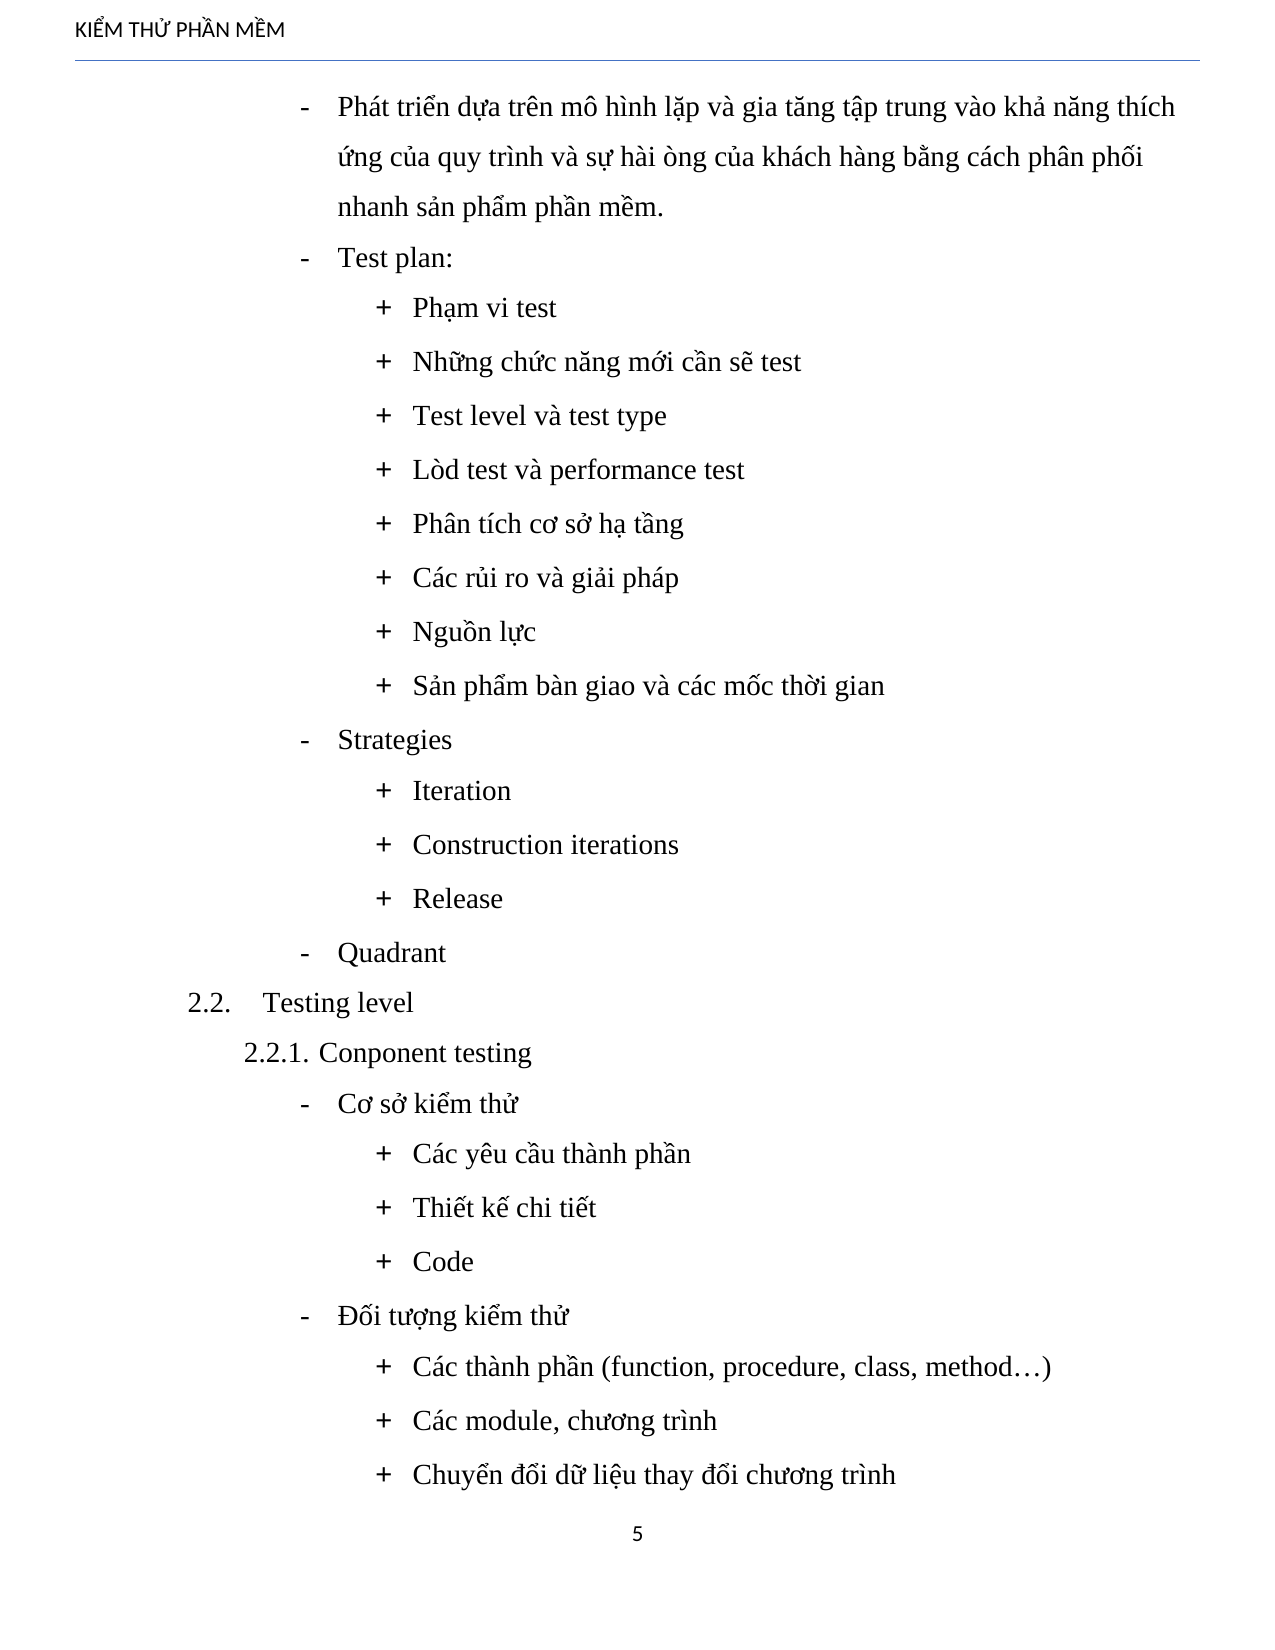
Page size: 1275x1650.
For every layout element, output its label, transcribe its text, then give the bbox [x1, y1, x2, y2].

list Phạm vi test [375, 290, 1200, 326]
list Sản phẩm bàn giao và các mốc thời gian [375, 668, 1200, 704]
list Các thành phần (function, procedure, class, method…) [375, 1349, 1200, 1385]
list Chuyển đổi dữ liệu thay đổi chương trình [375, 1457, 1200, 1493]
list Các yêu cầu thành phần [375, 1136, 1200, 1172]
list Testing level [187, 985, 1200, 1019]
list Nguồn lực [375, 614, 1200, 650]
list Strategies [300, 722, 1200, 756]
list Những chức năng mới cần sẽ test [375, 344, 1200, 380]
list Release [375, 881, 1200, 917]
list Cơ sở kiểm thử [300, 1086, 1200, 1119]
list Phát triển dựa trên mô hình lặp và gia tăng tập trung vào khả năng thích ứng của quy trình và sự hài òng của khách hàng bằng cách phân phối nhanh sản phẩm phần mềm. [300, 89, 1200, 223]
list Test level và test type [375, 398, 1200, 434]
list Iteration [375, 773, 1200, 809]
list Các module, chương trình [375, 1403, 1200, 1439]
list Code [375, 1244, 1200, 1280]
list Phân tích cơ sở hạ tầng [375, 506, 1200, 542]
list Test plan: [300, 240, 1200, 273]
list Construction iterations [375, 827, 1200, 863]
list Lòd test và performance test [375, 452, 1200, 488]
list Conponent testing [244, 1036, 1200, 1069]
list Đối tượng kiểm thử [300, 1298, 1200, 1332]
list Quadrant [300, 935, 1200, 968]
list Các rủi ro và giải pháp [375, 560, 1200, 596]
list Thiết kế chi tiết [375, 1190, 1200, 1226]
